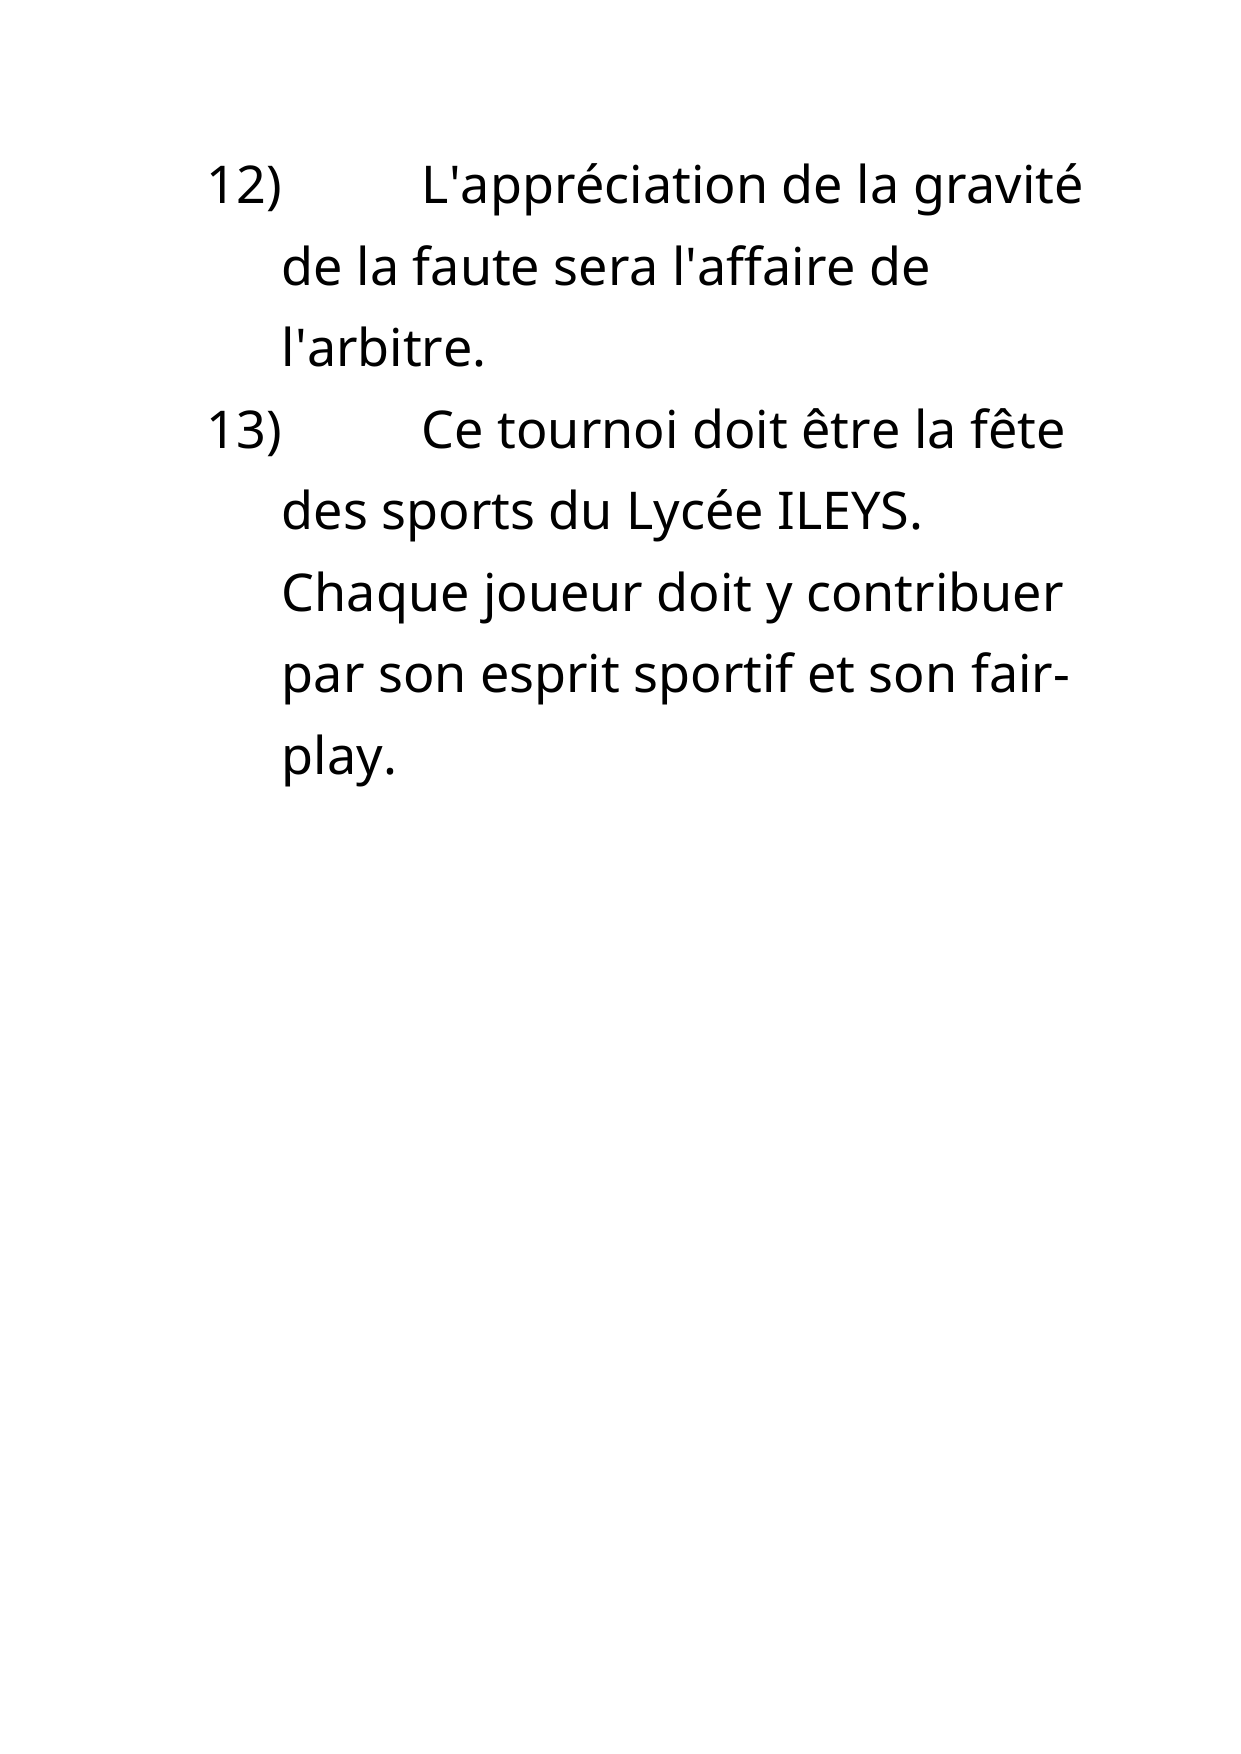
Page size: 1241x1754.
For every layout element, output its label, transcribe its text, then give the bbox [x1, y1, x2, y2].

list L'appréciation de la gravité de la faute sera l'affaire de l'arbitre. [207, 148, 1093, 382]
list Ce tournoi doit être la fête des sports du Lycée ILEYS. Chaque joueur doit y contribuer par son esprit sportif et son fair-play. [207, 392, 1093, 789]
